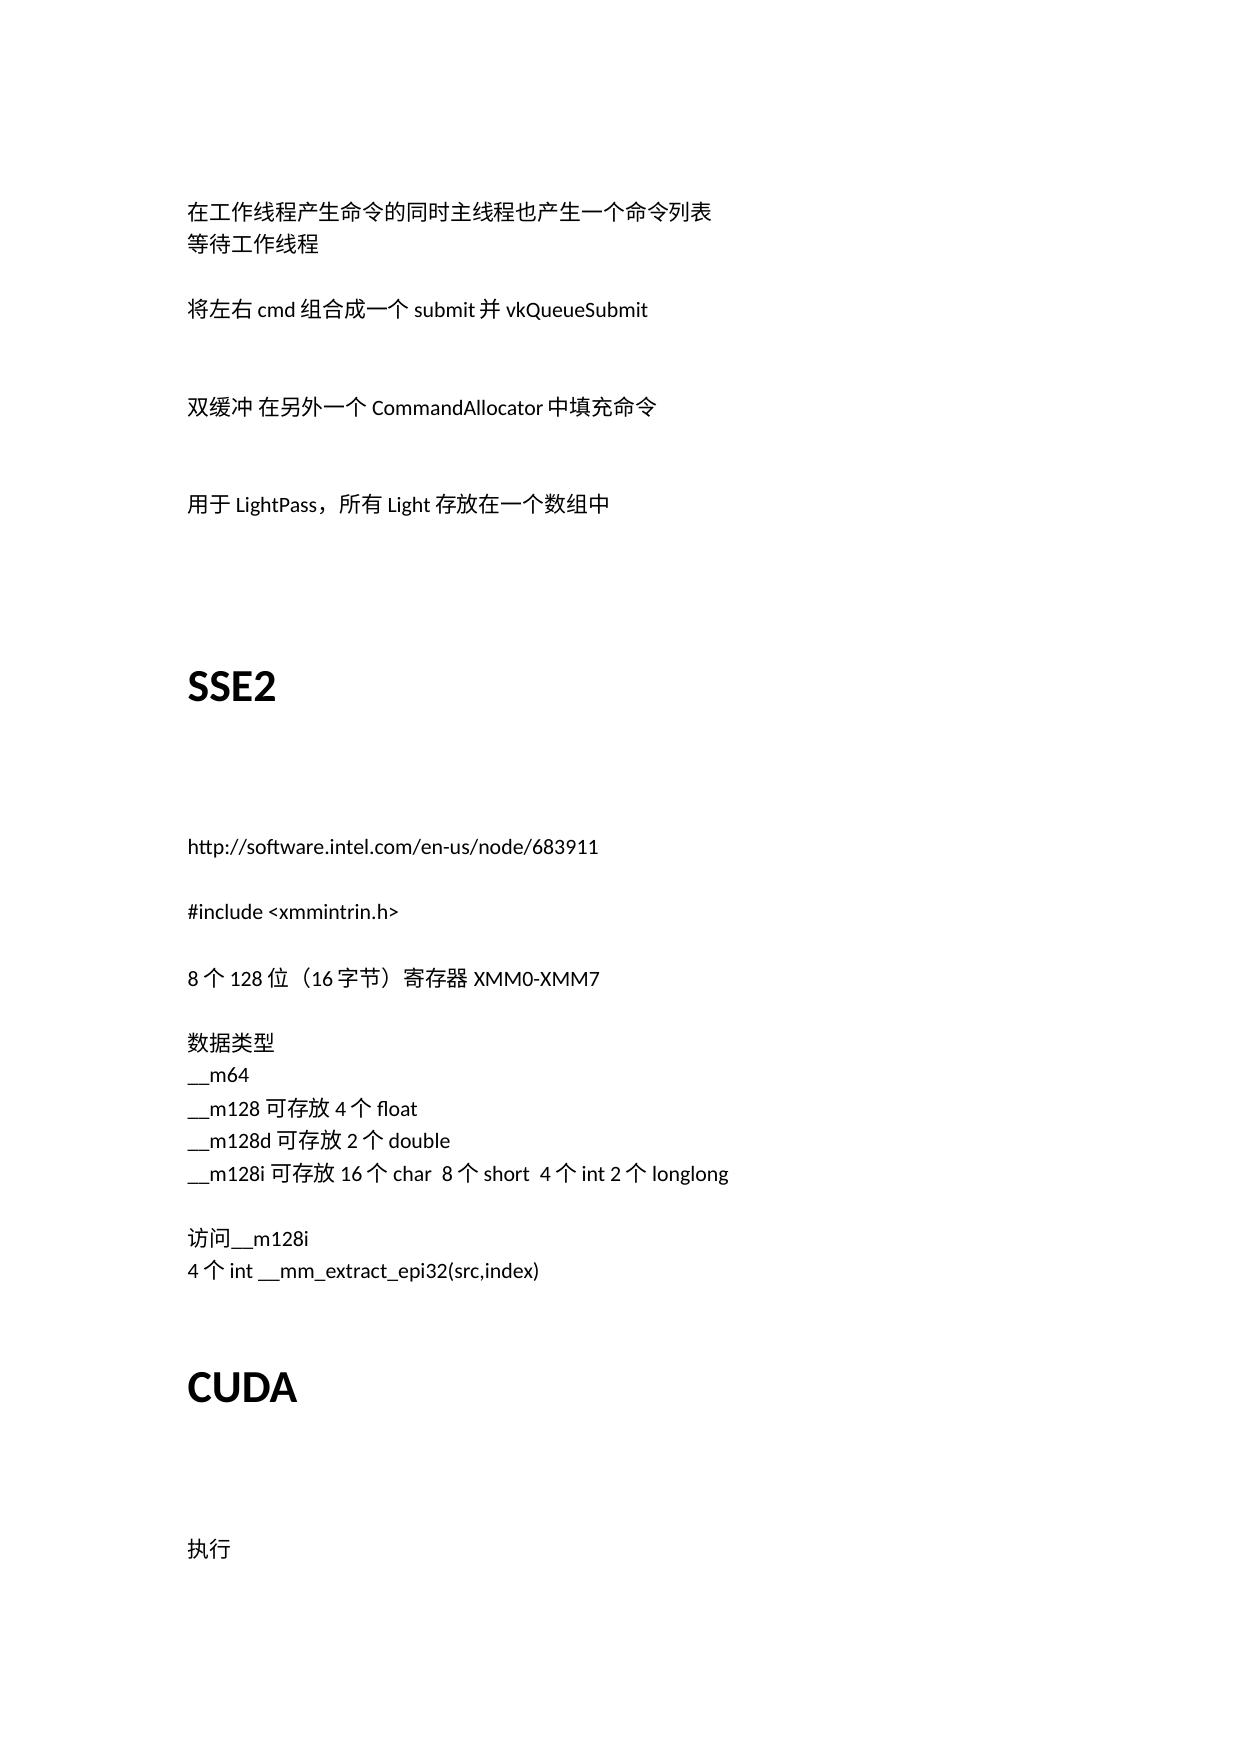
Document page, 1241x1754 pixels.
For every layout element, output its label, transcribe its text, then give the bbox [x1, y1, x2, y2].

text __m64 [187, 1058, 1053, 1091]
text 用于LightPass，所有Light存放在一个数组中 [187, 487, 1053, 519]
text 8个128位（16字节）寄存器 XMM0-XMM7 [187, 961, 1053, 993]
text 数据类型 [187, 1026, 1053, 1058]
text 将左右cmd组合成一个submit并vkQueueSubmit [187, 292, 1053, 324]
text __m128i 可存放16个char 8个short 4个int 2个longlong [187, 1156, 1053, 1188]
text 在工作线程产生命令的同时主线程也产生一个命令列表 [187, 194, 1053, 227]
text __m128d 可存放2个double [187, 1123, 1053, 1156]
text #include <xmmintrin.h> [187, 896, 1053, 928]
text 等待工作线程 [187, 227, 1053, 259]
subtitle CUDA [187, 1353, 1053, 1418]
subtitle SSE2 [187, 652, 1053, 717]
text http://software.intel.com/en-us/node/683911 [187, 831, 1053, 863]
text 4个int __mm_extract_epi32(src,index) [187, 1253, 1053, 1286]
text 访问__m128i [187, 1221, 1053, 1253]
text 双缓冲 在另外一个CommandAllocator中填充命令 [187, 389, 1053, 422]
text __m128 可存放4个float [187, 1091, 1053, 1123]
text 执行 [187, 1532, 1053, 1564]
